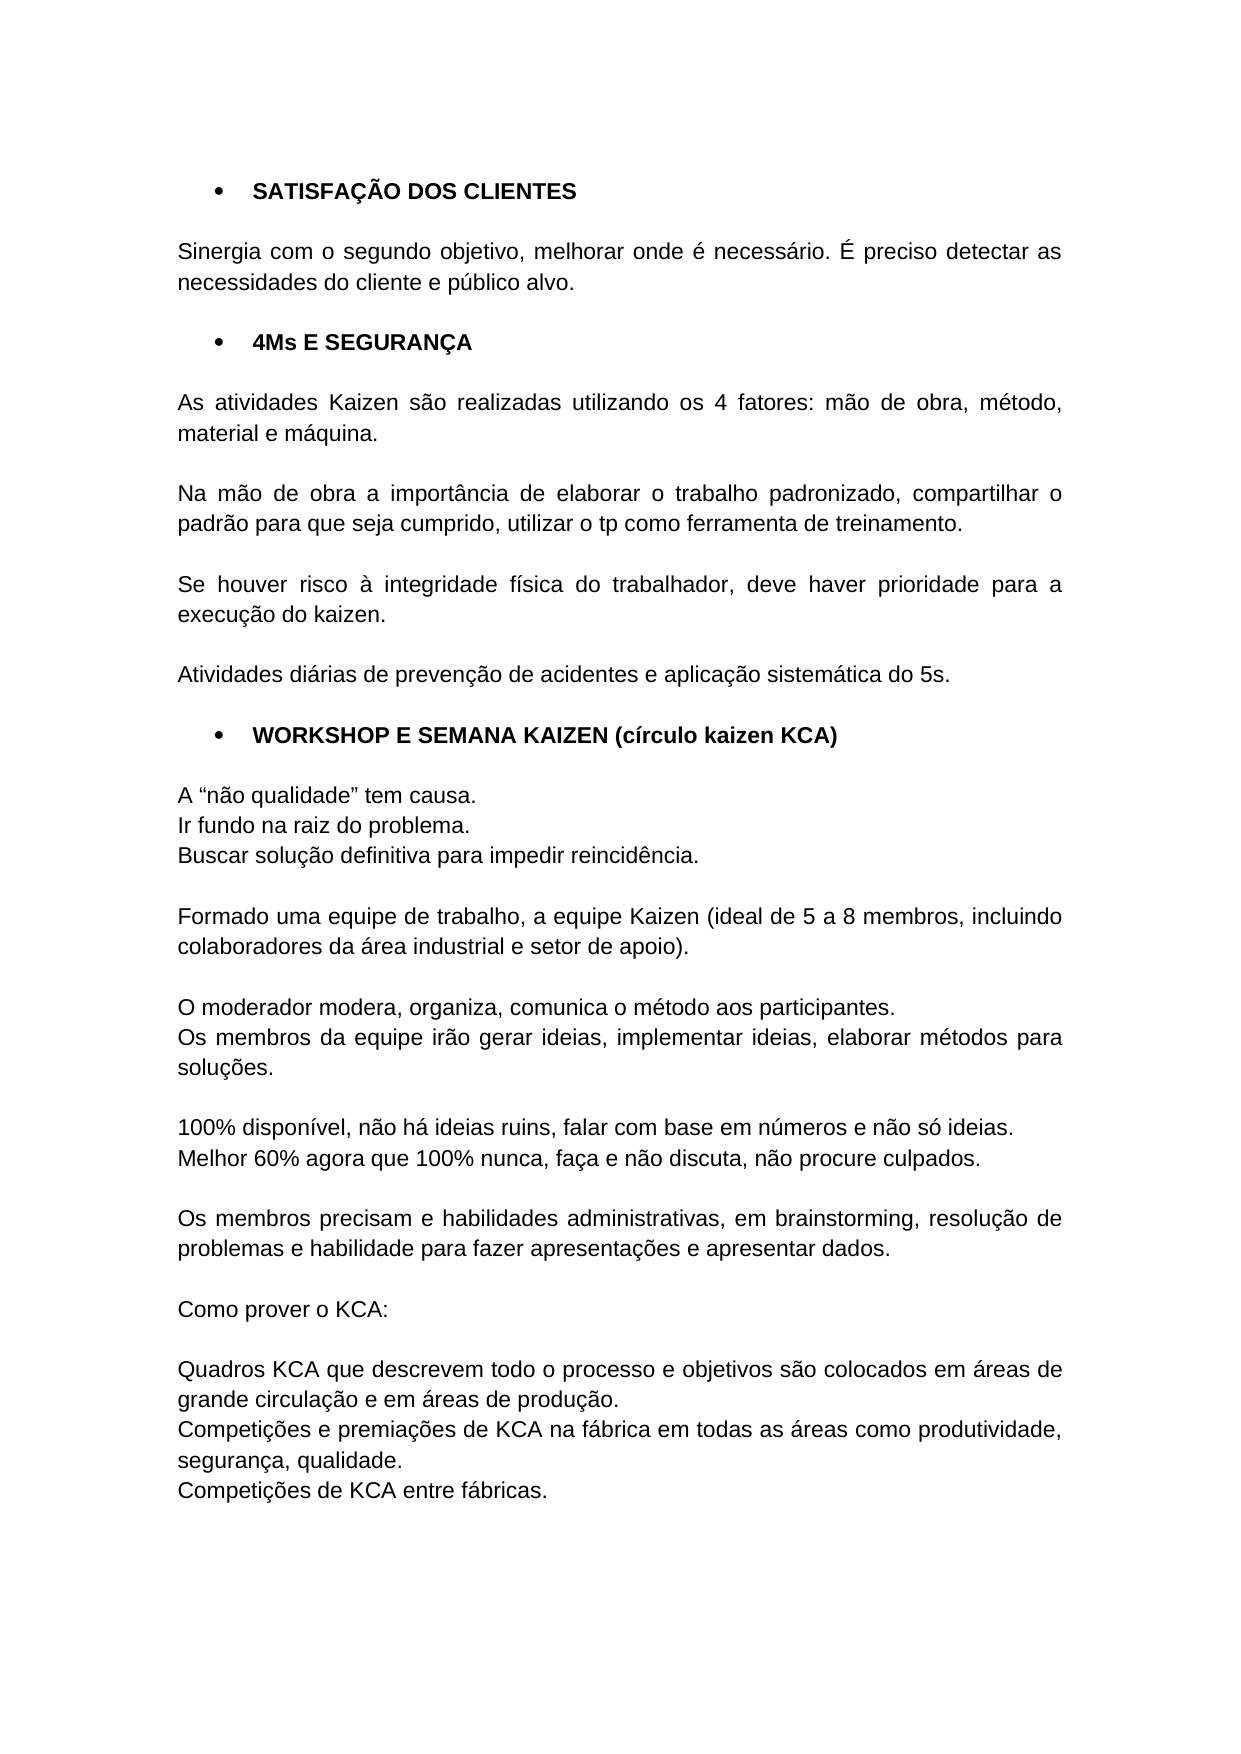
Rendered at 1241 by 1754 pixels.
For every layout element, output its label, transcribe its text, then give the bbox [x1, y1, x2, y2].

text Competições de KCA entre fábricas. [177, 1477, 1063, 1503]
text Sinergia com o segundo objetivo, melhorar onde é necessário. É preciso detectar as necessidades do cliente e público alvo. [177, 238, 1063, 295]
text Se houver risco à integridade física do trabalhador, deve haver prioridade para a execução do kaizen. [177, 571, 1063, 627]
list WORKSHOP E SEMANA KAIZEN (círculo kaizen KCA) [215, 722, 1063, 748]
text Melhor 60% agora que 100% nunca, faça e não discuta, não procure culpados. [177, 1144, 1063, 1171]
text Os membros precisam e habilidades administrativas, em brainstorming, resolução de problemas e habilidade para fazer apresentações e apresentar dados. [177, 1205, 1063, 1261]
text Atividades diárias de prevenção de acidentes e aplicação sistemática do 5s. [177, 661, 1063, 687]
text Os membros da equipe irão gerar ideias, implementar ideias, elaborar métodos para soluções. [177, 1024, 1063, 1080]
text As atividades Kaizen são realizadas utilizando os 4 fatores: mão de obra, método, material e máquina. [177, 389, 1063, 446]
text Buscar solução definitiva para impedir reincidência. [177, 842, 1063, 869]
text Como prover o KCA: [177, 1296, 1063, 1322]
text Quadros KCA que descrevem todo o processo e objetivos são colocados em áreas de grande circulação e em áreas de produção. [177, 1356, 1063, 1412]
text Formado uma equipe de trabalho, a equipe Kaizen (ideal de 5 a 8 membros, incluindo colaboradores da área industrial e setor de apoio). [177, 903, 1063, 959]
text Na mão de obra a importância de elaborar o trabalho padronizado, compartilhar o padrão para que seja cumprido, utilizar o tp como ferramenta de treinamento. [177, 480, 1063, 536]
text O moderador modera, organiza, comunica o método aos participantes. [177, 993, 1063, 1020]
text Competições e premiações de KCA na fábrica em todas as áreas como produtividade, segurança, qualidade. [177, 1416, 1063, 1473]
text Ir fundo na raiz do problema. [177, 812, 1063, 838]
text A “não qualidade” tem causa. [177, 782, 1063, 808]
list SATISFAÇÃO DOS CLIENTES [215, 178, 1063, 204]
list 4Ms E SEGURANÇA [215, 329, 1063, 355]
text 100% disponível, não há ideias ruins, falar com base em números e não só ideias. [177, 1114, 1063, 1141]
